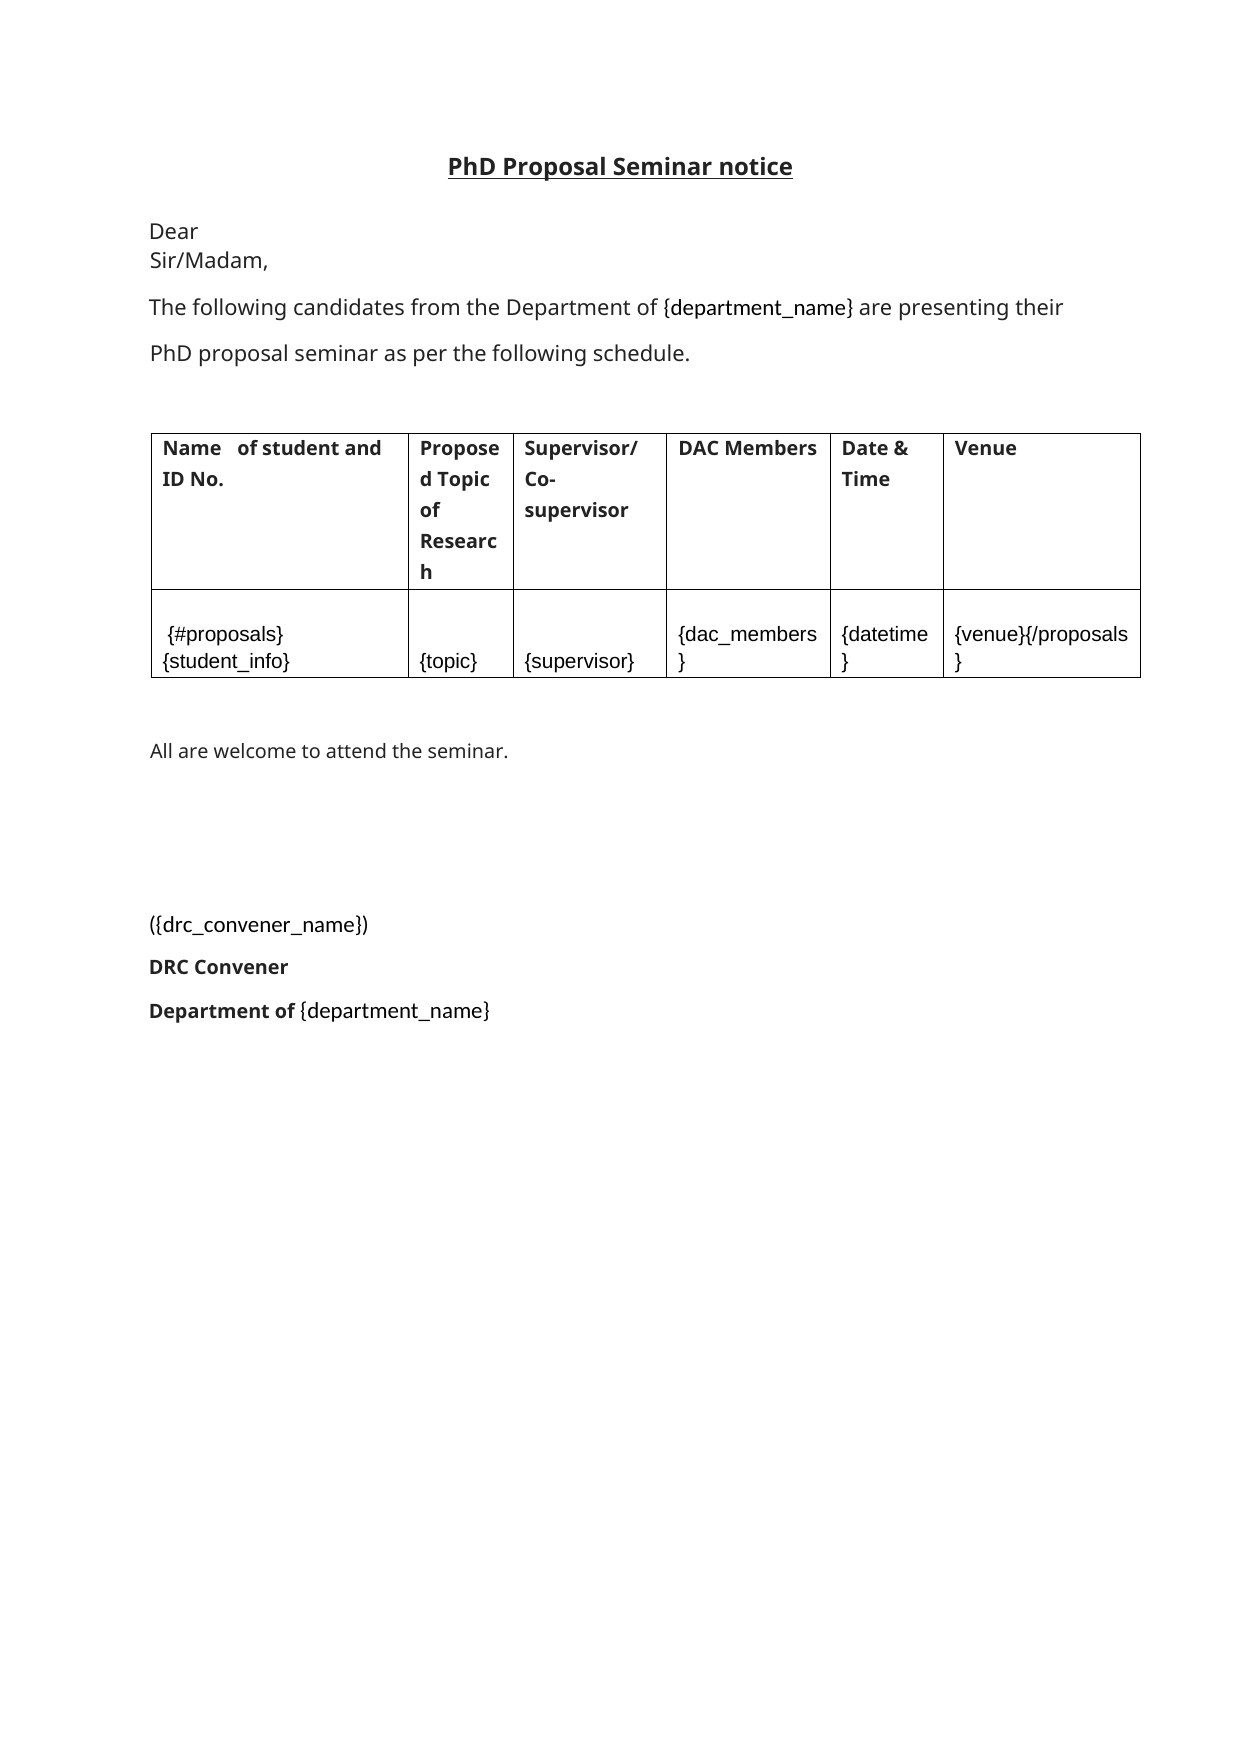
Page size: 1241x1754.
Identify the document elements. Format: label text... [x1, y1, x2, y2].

text Department of {department_name} [148, 996, 1092, 1024]
table_header Venue [944, 434, 1140, 589]
text The following candidates from the Department of {department_name} are presenting their PhD proposal seminar as per the following schedule. [148, 292, 1091, 367]
text All are welcome to attend the seminar. [150, 738, 1091, 765]
table_cell {datetime} [831, 590, 943, 677]
table_cell {topic} [409, 590, 513, 677]
table_header Supervisor/Co- supervisor [514, 434, 666, 589]
table_cell {venue}{/proposals} [944, 590, 1140, 677]
text Dear Sir/Madam, [148, 217, 322, 274]
table_header DAC Members [667, 434, 830, 589]
table_header Date & Time [831, 434, 943, 589]
text PhD Proposal Seminar notice [150, 150, 1091, 183]
text DRC Convener [148, 954, 1092, 981]
table_cell {supervisor} [514, 590, 666, 677]
text ({drc_convener_name}) [148, 910, 1092, 938]
table_cell {#proposals}{student_info} [152, 590, 408, 677]
table_cell {dac_members} [667, 590, 830, 677]
table_header Name of student and ID No. [152, 434, 408, 589]
table_header Proposed Topic of Research [409, 434, 513, 589]
